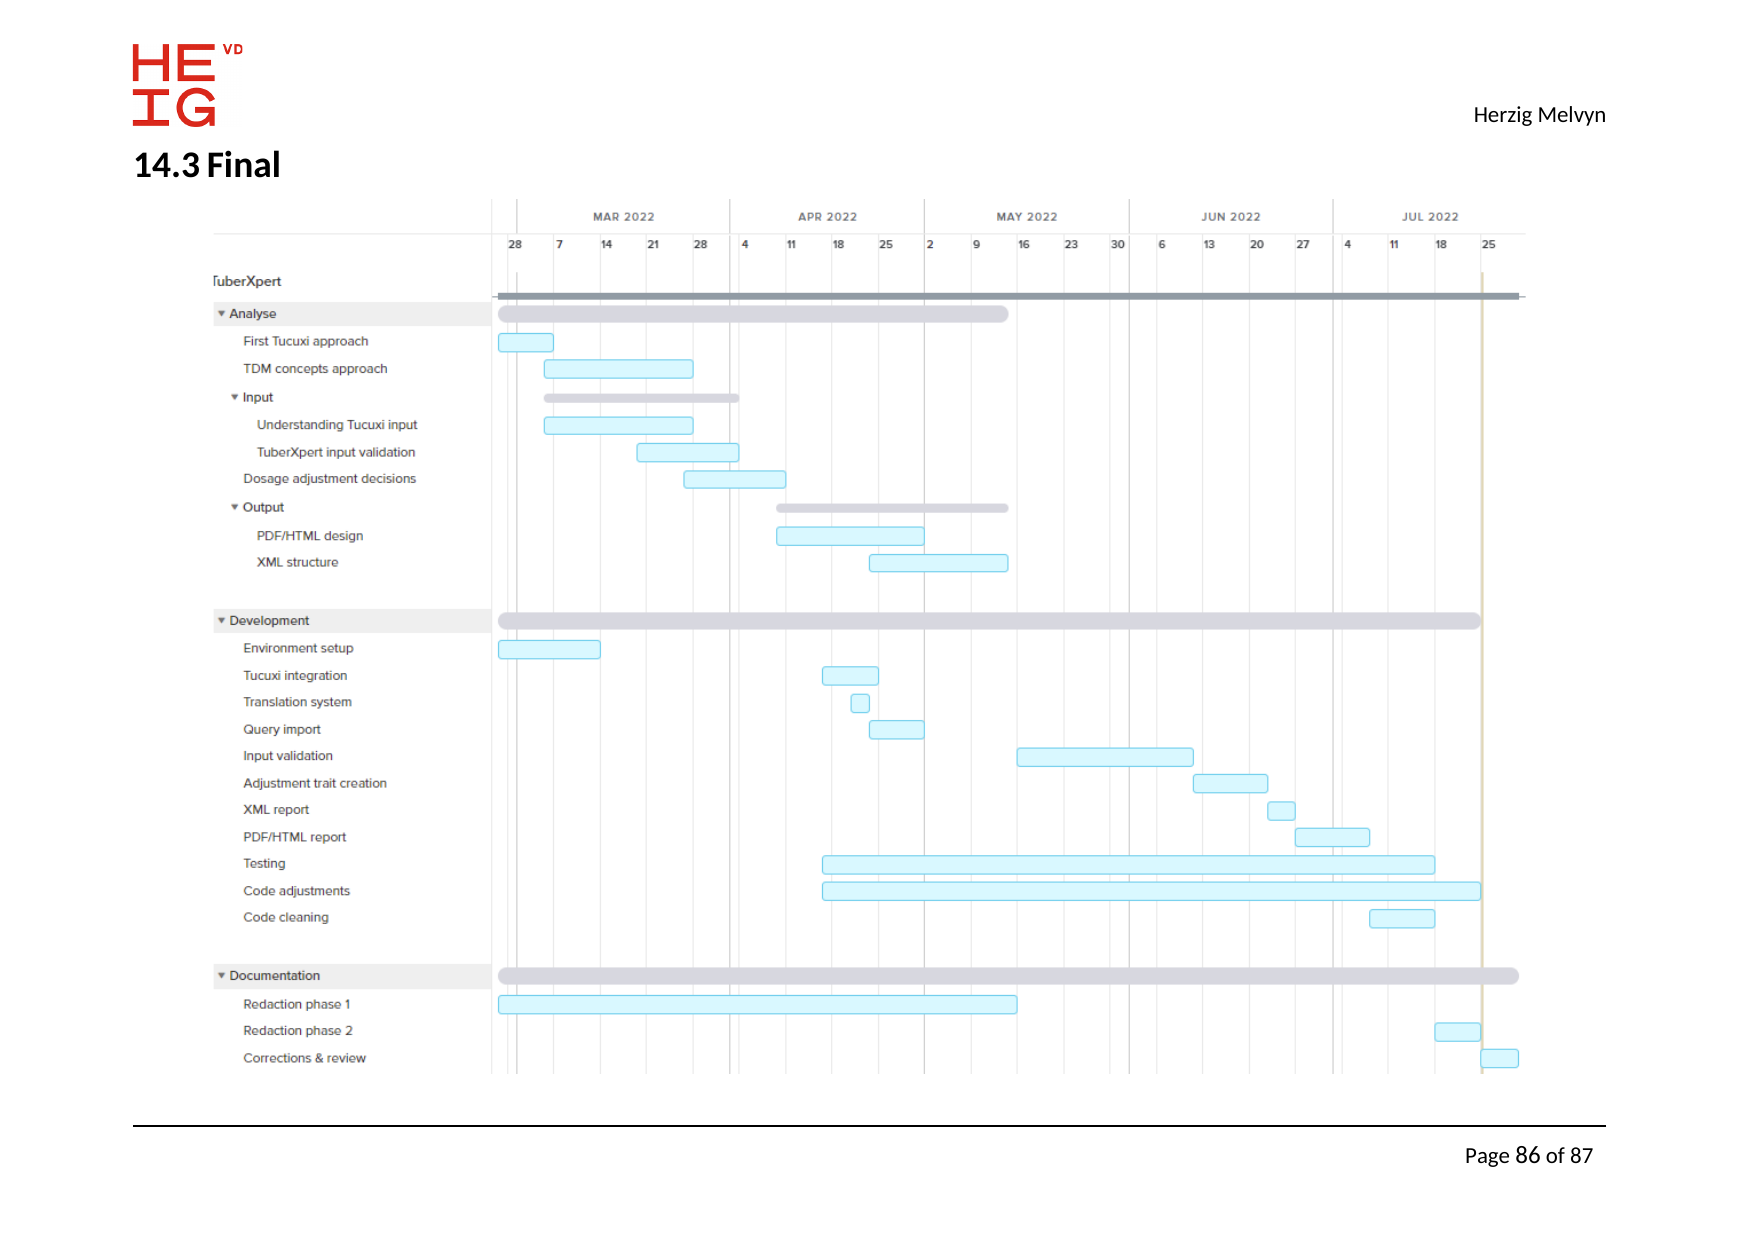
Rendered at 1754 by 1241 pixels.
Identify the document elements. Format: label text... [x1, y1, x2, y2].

picture [213, 199, 1526, 1074]
picture [132, 44, 243, 127]
subtitle Final [133, 141, 1606, 187]
